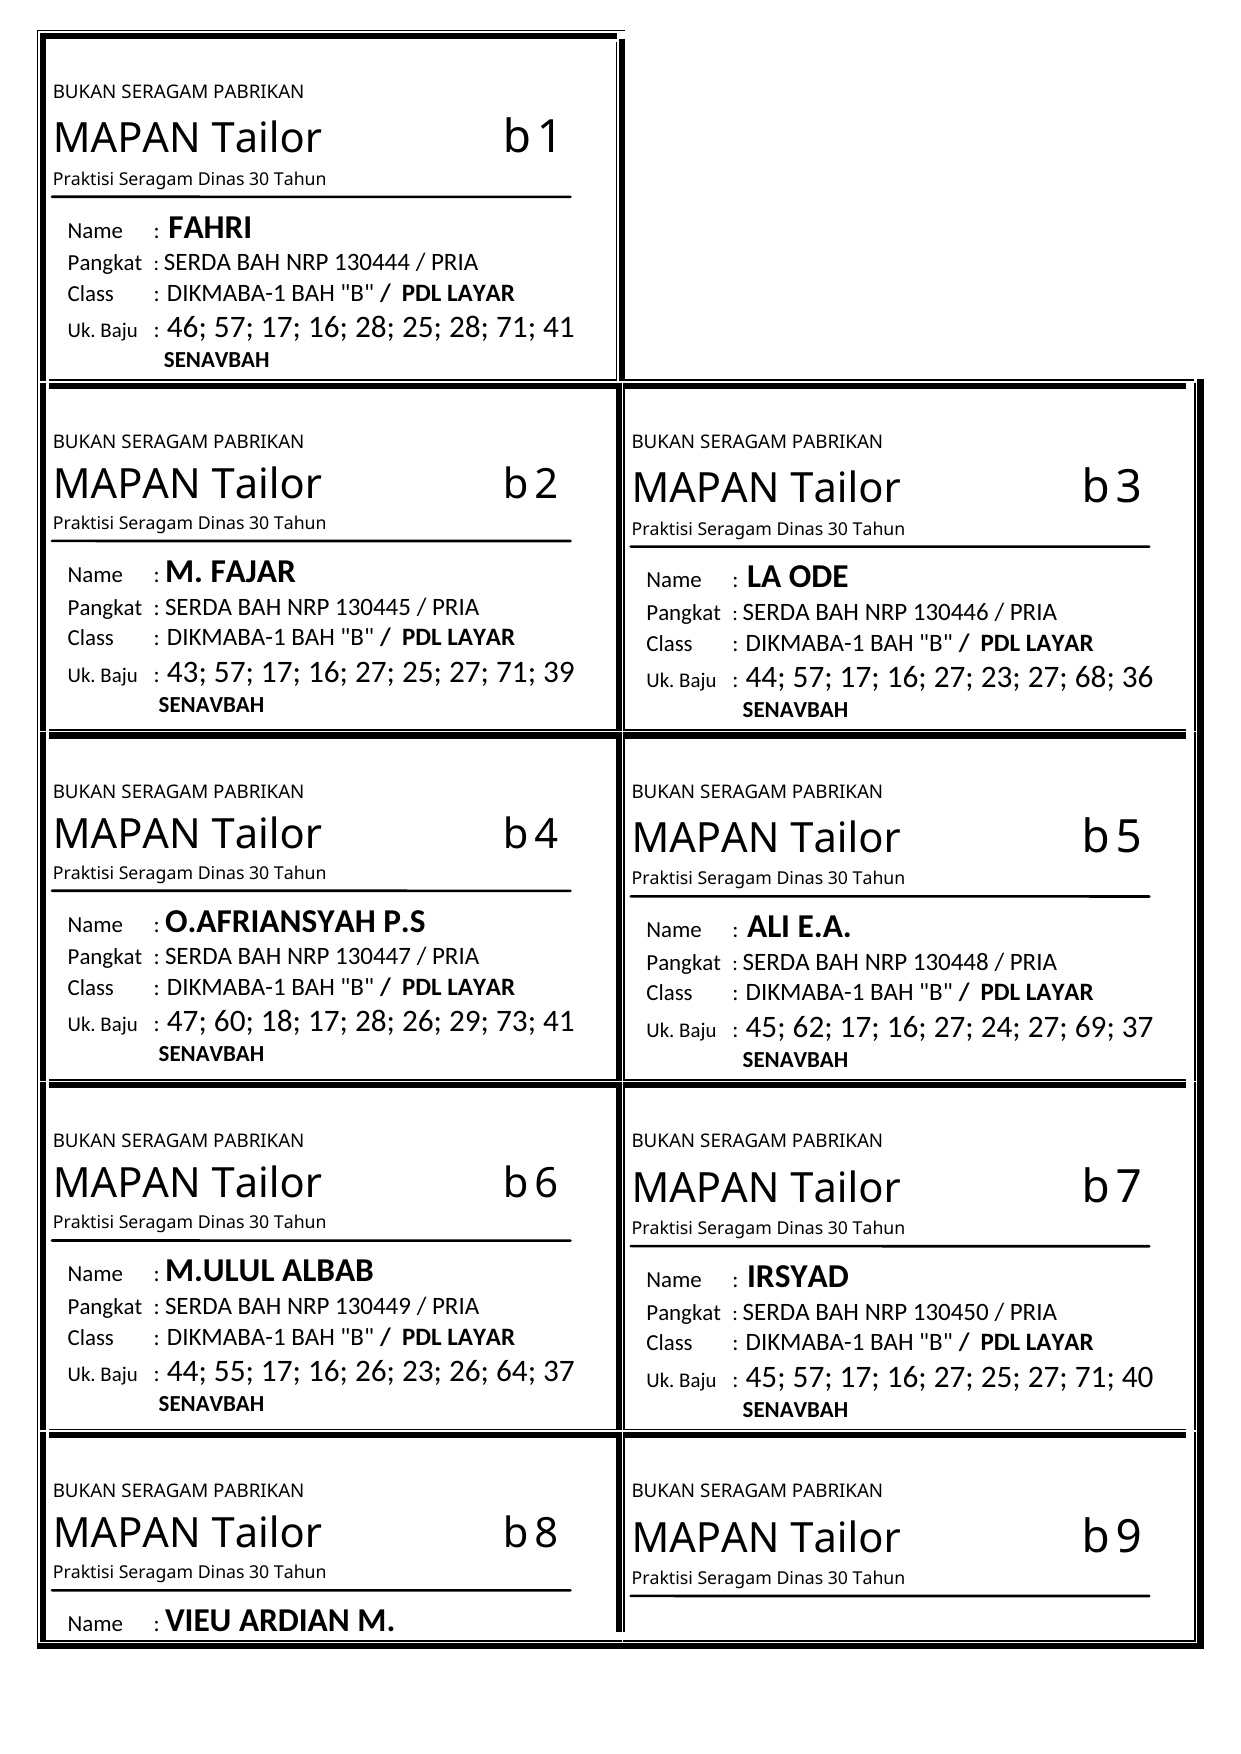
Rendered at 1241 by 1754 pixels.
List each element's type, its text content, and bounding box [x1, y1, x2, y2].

table_cell BUKAN SERAGAM PABRIKAN MAPAN Tailor b6 Praktisi Seragam Dinas 30 Tahun Name : M.ULUL ALBAB Pangkat : SERDA BAH NRP 130449 / PRIA Class : DIKMABA-1 BAH "B" / PDL LAYAR Uk. Baju : 44; 55; 17; 16; 26; 23; 26; 64; 37 SENAVBAH [41, 1079, 620, 1429]
table_cell BUKAN SERAGAM PABRIKAN MAPAN Tailor b3 Praktisi Seragam Dinas 30 Tahun Name : LA ODE Pangkat : SERDA BAH NRP 130446 / PRIA Class : DIKMABA-1 BAH "B" / PDL LAYAR Uk. Baju : 44; 57; 17; 16; 27; 23; 27; 68; 36 SENAVBAH [620, 379, 1197, 729]
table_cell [620, 1429, 1197, 1640]
table_cell BUKAN SERAGAM PABRIKAN MAPAN Tailor b5 Praktisi Seragam Dinas 30 Tahun Name : ALI E.A. Pangkat : SERDA BAH NRP 130448 / PRIA Class : DIKMABA-1 BAH "B" / PDL LAYAR Uk. Baju : 45; 62; 17; 16; 27; 24; 27; 69; 37 SENAVBAH [620, 729, 1197, 1079]
table_cell BUKAN SERAGAM PABRIKAN MAPAN Tailor b2 Praktisi Seragam Dinas 30 Tahun Name : M. FAJAR Pangkat : SERDA BAH NRP 130445 / PRIA Class : DIKMABA-1 BAH "B" / PDL LAYAR Uk. Baju : 43; 57; 17; 16; 27; 25; 27; 71; 39 SENAVBAH [41, 379, 620, 729]
table_cell BUKAN SERAGAM PABRIKAN MAPAN Tailor b4 Praktisi Seragam Dinas 30 Tahun Name : O.AFRIANSYAH P.S Pangkat : SERDA BAH NRP 130447 / PRIA Class : DIKMABA-1 BAH "B" / PDL LAYAR Uk. Baju : 47; 60; 18; 17; 28; 26; 29; 73; 41 SENAVBAH [41, 729, 620, 1079]
table_cell BUKAN SERAGAM PABRIKAN MAPAN Tailor b7 Praktisi Seragam Dinas 30 Tahun Name : IRSYAD Pangkat : SERDA BAH NRP 130450 / PRIA Class : DIKMABA-1 BAH "B" / PDL LAYAR Uk. Baju : 45; 57; 17; 16; 27; 25; 27; 71; 40 SENAVBAH [620, 1079, 1197, 1429]
table_header BUKAN SERAGAM PABRIKAN MAPAN Tailor b1 Praktisi Seragam Dinas 30 Tahun Name : FAHRI Pangkat : SERDA BAH NRP 130444 / PRIA Class : DIKMABA-1 BAH "B" / PDL LAYAR Uk. Baju : 46; 57; 17; 16; 28; 25; 28; 71; 41 SENAVBAH [41, 31, 620, 379]
